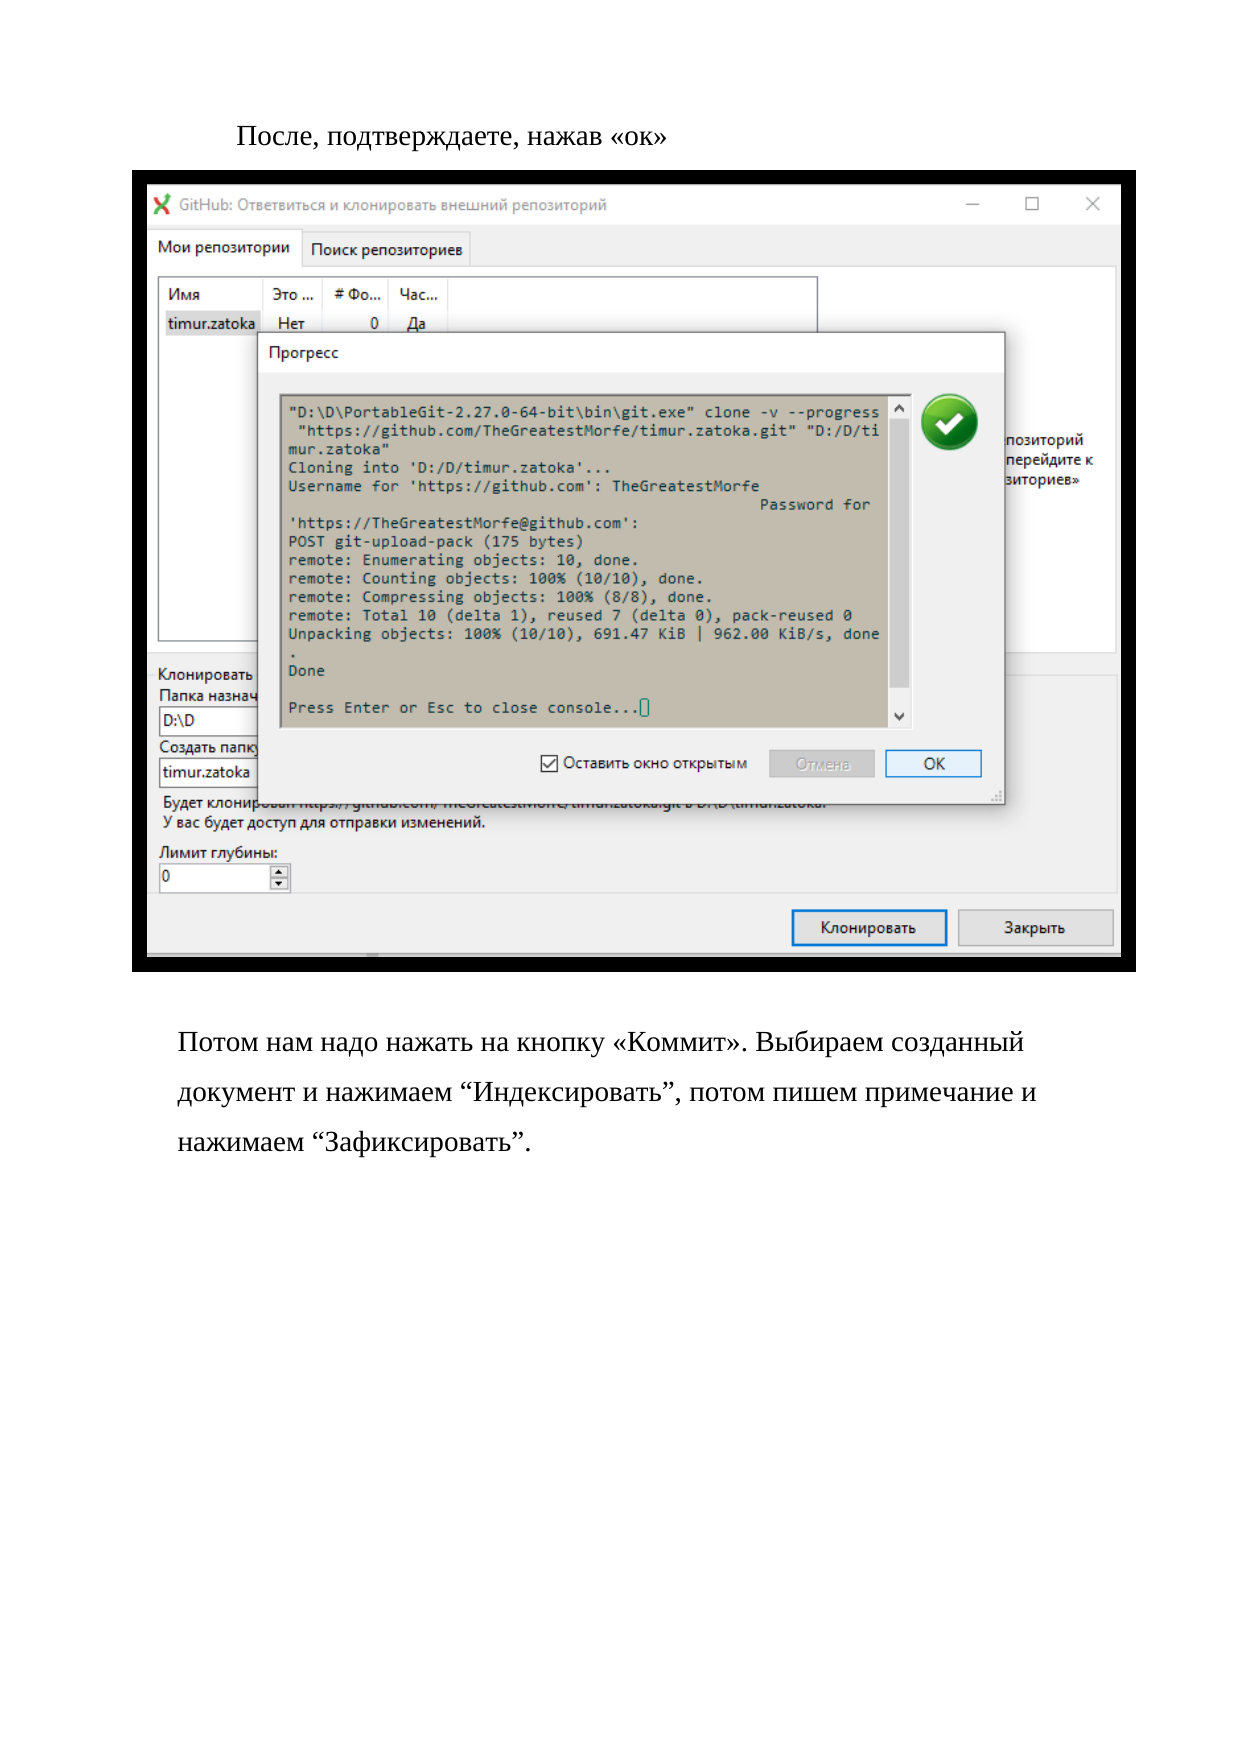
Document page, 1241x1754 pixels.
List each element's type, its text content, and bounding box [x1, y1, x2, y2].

text Потом нам надо нажать на кнопку «Коммит». Выбираем созданный документ и нажимаем “Индексировать”, потом пишем примечание и нажимаем “Зафиксировать”. [177, 1024, 1093, 1158]
text После, подтверждаете, нажав «ок» [236, 118, 1093, 152]
picture [147, 184, 1121, 957]
